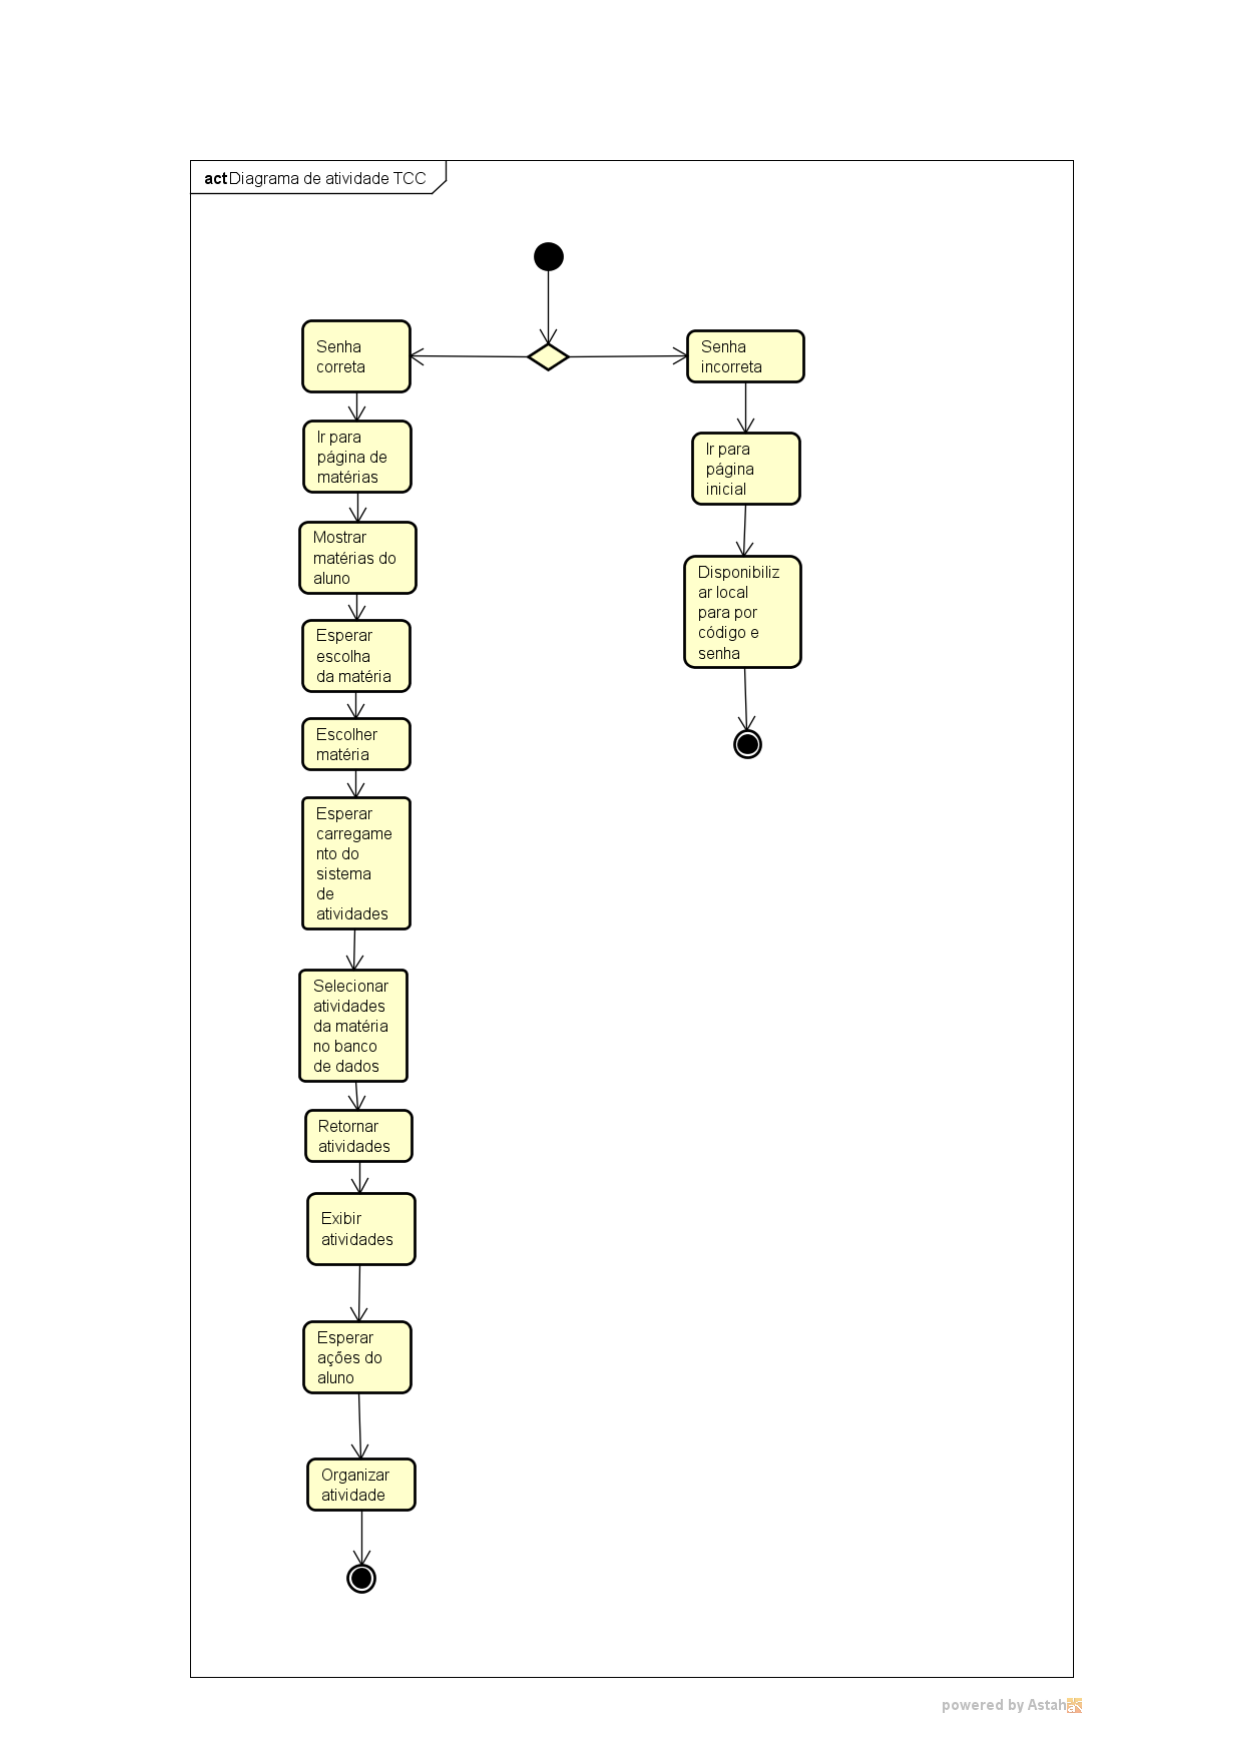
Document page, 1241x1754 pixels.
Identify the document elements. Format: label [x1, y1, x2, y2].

picture [177, 147, 1087, 1718]
